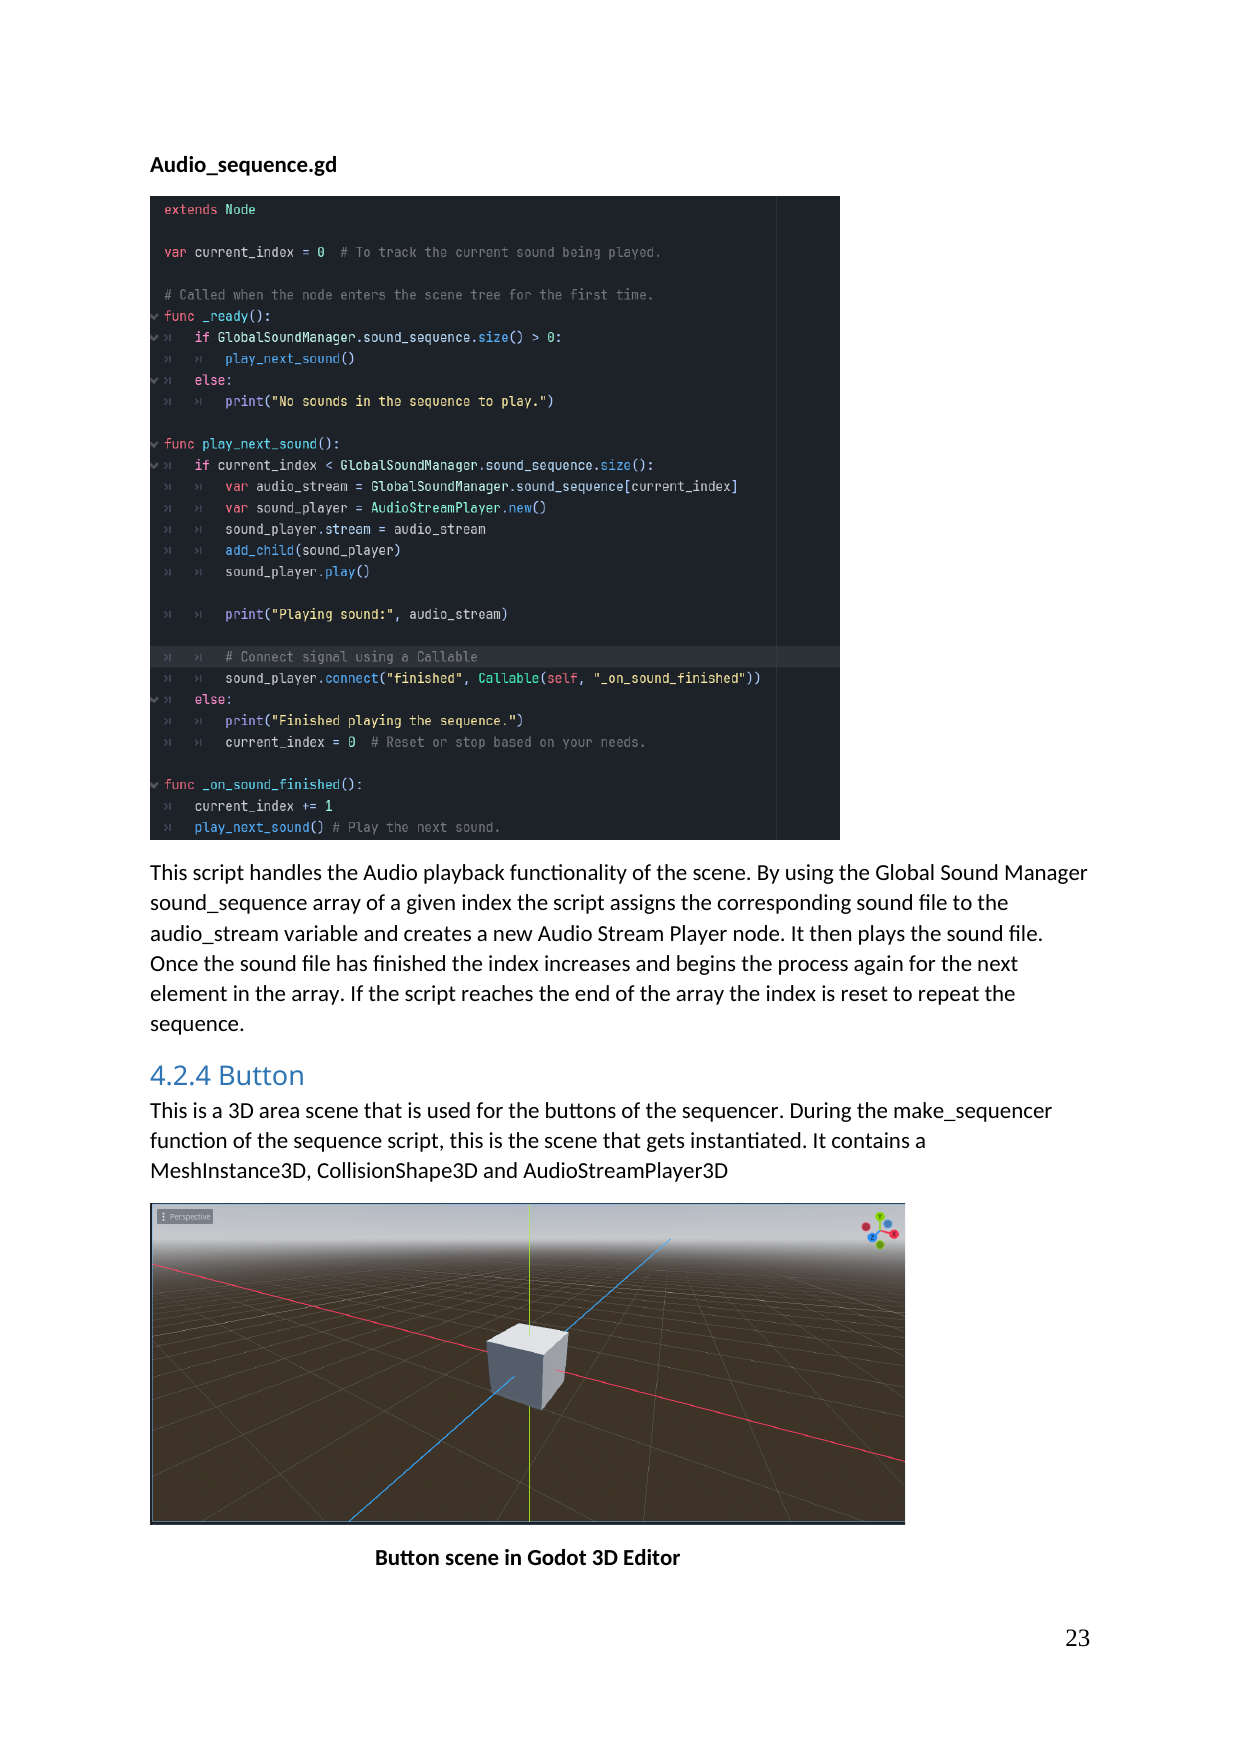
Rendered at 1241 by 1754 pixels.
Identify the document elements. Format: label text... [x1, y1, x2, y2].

text Audio_sequence.gd [150, 150, 1090, 178]
text Button scene in Godot 3D Editor [150, 1543, 1090, 1571]
text This script handles the Audio playback functionality of the scene. By using the Global Sound Manager sound_sequence array of a given index the script assigns the corresponding sound file to the audio_stream variable and creates a new Audio Stream Player node. It then plays the sound file. Once the sound file has finished the index increases and begins the process again for the next element in the array. If the script reaches the end of the array the index is reset to repeat the sequence. [150, 858, 1090, 1037]
subtitle 4.2.4 Button [150, 1056, 1090, 1093]
picture [150, 1203, 905, 1525]
text This is a 3D area scene that is used for the buttons of the sequencer. During the make_sequencer function of the sequence script, this is the scene that gets instantiated. It contains a MeshInstance3D, CollisionShape3D and AudioStreamPlayer3D [150, 1096, 1090, 1184]
picture [150, 196, 840, 840]
